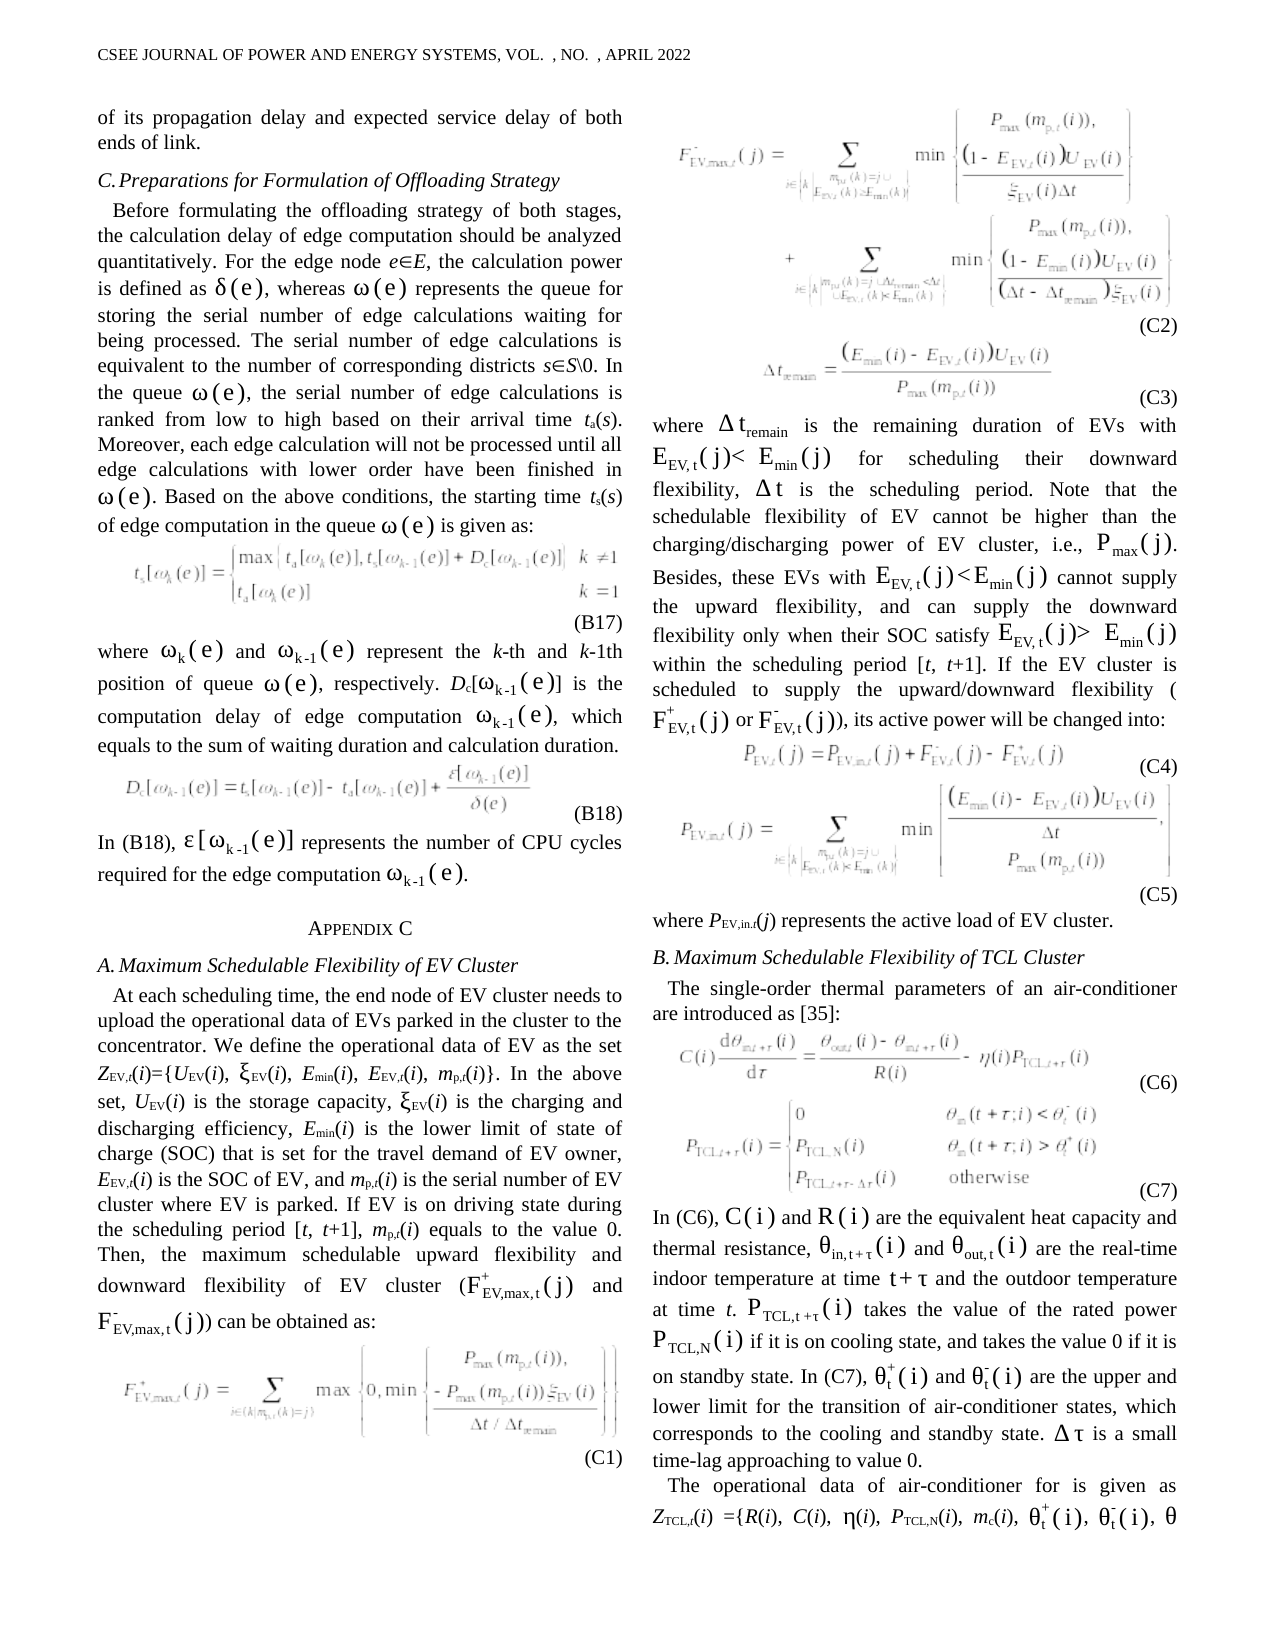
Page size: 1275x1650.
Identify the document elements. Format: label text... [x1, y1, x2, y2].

text (C2) [652, 313, 1177, 337]
subtitle Preparations for Formulation of Offloading Strategy [97, 168, 622, 192]
text (C1) [97, 1444, 622, 1469]
text where is the remaining duration of EVs with for scheduling their downward flexibility, is the scheduling period. Note that the schedulable flexibility of EV cannot be higher than the charging/discharging power of EV cluster, i.e., . Besides, these EVs with cannot supply the upward flexibility, and can supply the downward flexibility only when their SOC satisfy within the scheduling period [t, t+1]. If the EV cluster is scheduled to supply the upward/downward flexibility ( or ), its active power will be changed into: [652, 410, 1177, 737]
text Before formulating the offloading strategy of both stages, the calculation delay of edge computation should be analyzed quantitatively. For the edge node eE, the calculation power is defined as , whereas represents the queue for storing the serial number of edge calculations waiting for being processed. The serial number of edge calculations is equivalent to the number of corresponding districts sS\0. In the queue , the serial number of edge calculations is ranked from low to high based on their arrival time ta(s). Moreover, each edge calculation will not be processed until all edge calculations with lower order have been finished in . Based on the above conditions, the starting time ts(s) of edge computation in the queue is given as: [97, 198, 622, 539]
text (C3) [652, 338, 1177, 409]
text (C4) [652, 738, 1177, 778]
text (B17) [97, 540, 622, 634]
text Appendix C [97, 916, 622, 940]
text (C7) [652, 1095, 1177, 1202]
text (C6) [652, 1026, 1177, 1094]
text In (C6), and are the equivalent heat capacity and thermal resistance, and are the real-time indoor temperature at time and the outdoor temperature at time t. takes the value of the rated power if it is on cooling state, and takes the value 0 if it is on standby state. In (C7), and are the upper and lower limit for the transition of air-conditioner states, which corresponds to the cooling and standby state. is a small time-lag approaching to value 0. [652, 1203, 1177, 1472]
text In (B18), represents the number of CPU cycles required for the edge computation . [97, 826, 622, 890]
text (C5) [652, 882, 1177, 906]
text where PEV,in.t(j) represents the active load of EV cluster. [652, 908, 1177, 932]
text The single-order thermal parameters of an air-conditioner are introduced as [35]: [652, 976, 1177, 1025]
text At each scheduling time, the end node of EV cluster needs to upload the operational data of EVs parked in the cluster to the concentrator. We define the operational data of EV as the set ZEV,t(i)={UEV(i), EV(i), Emin(i), EEV,t(i), mp,t(i)}. In the above set, UEV(i) is the storage capacity,EV(i) is the charging and discharging efficiency, Emin(i) is the lower limit of state of charge (SOC) that is set for the travel demand of EV owner, EEV,t(i) is the SOC of EV, and mp,t(i) is the serial number of EV cluster where EV is parked. If EV is on driving state during the scheduling period [t, t+1], mp,t(i) equals to the value 0. Then, the maximum schedulable upward flexibility and downward flexibility of EV cluster ( and ) can be obtained as: [97, 983, 622, 1338]
subtitle Maximum Schedulable Flexibility of EV Cluster [97, 953, 622, 977]
text (B18) [97, 758, 622, 825]
subtitle Maximum Schedulable Flexibility of TCL Cluster [652, 945, 1177, 969]
text where and represent the k-th and k-1th position of queue , respectively. Dc[] is the computation delay of edge computation , which equals to the sum of waiting duration and calculation duration. [97, 635, 622, 757]
